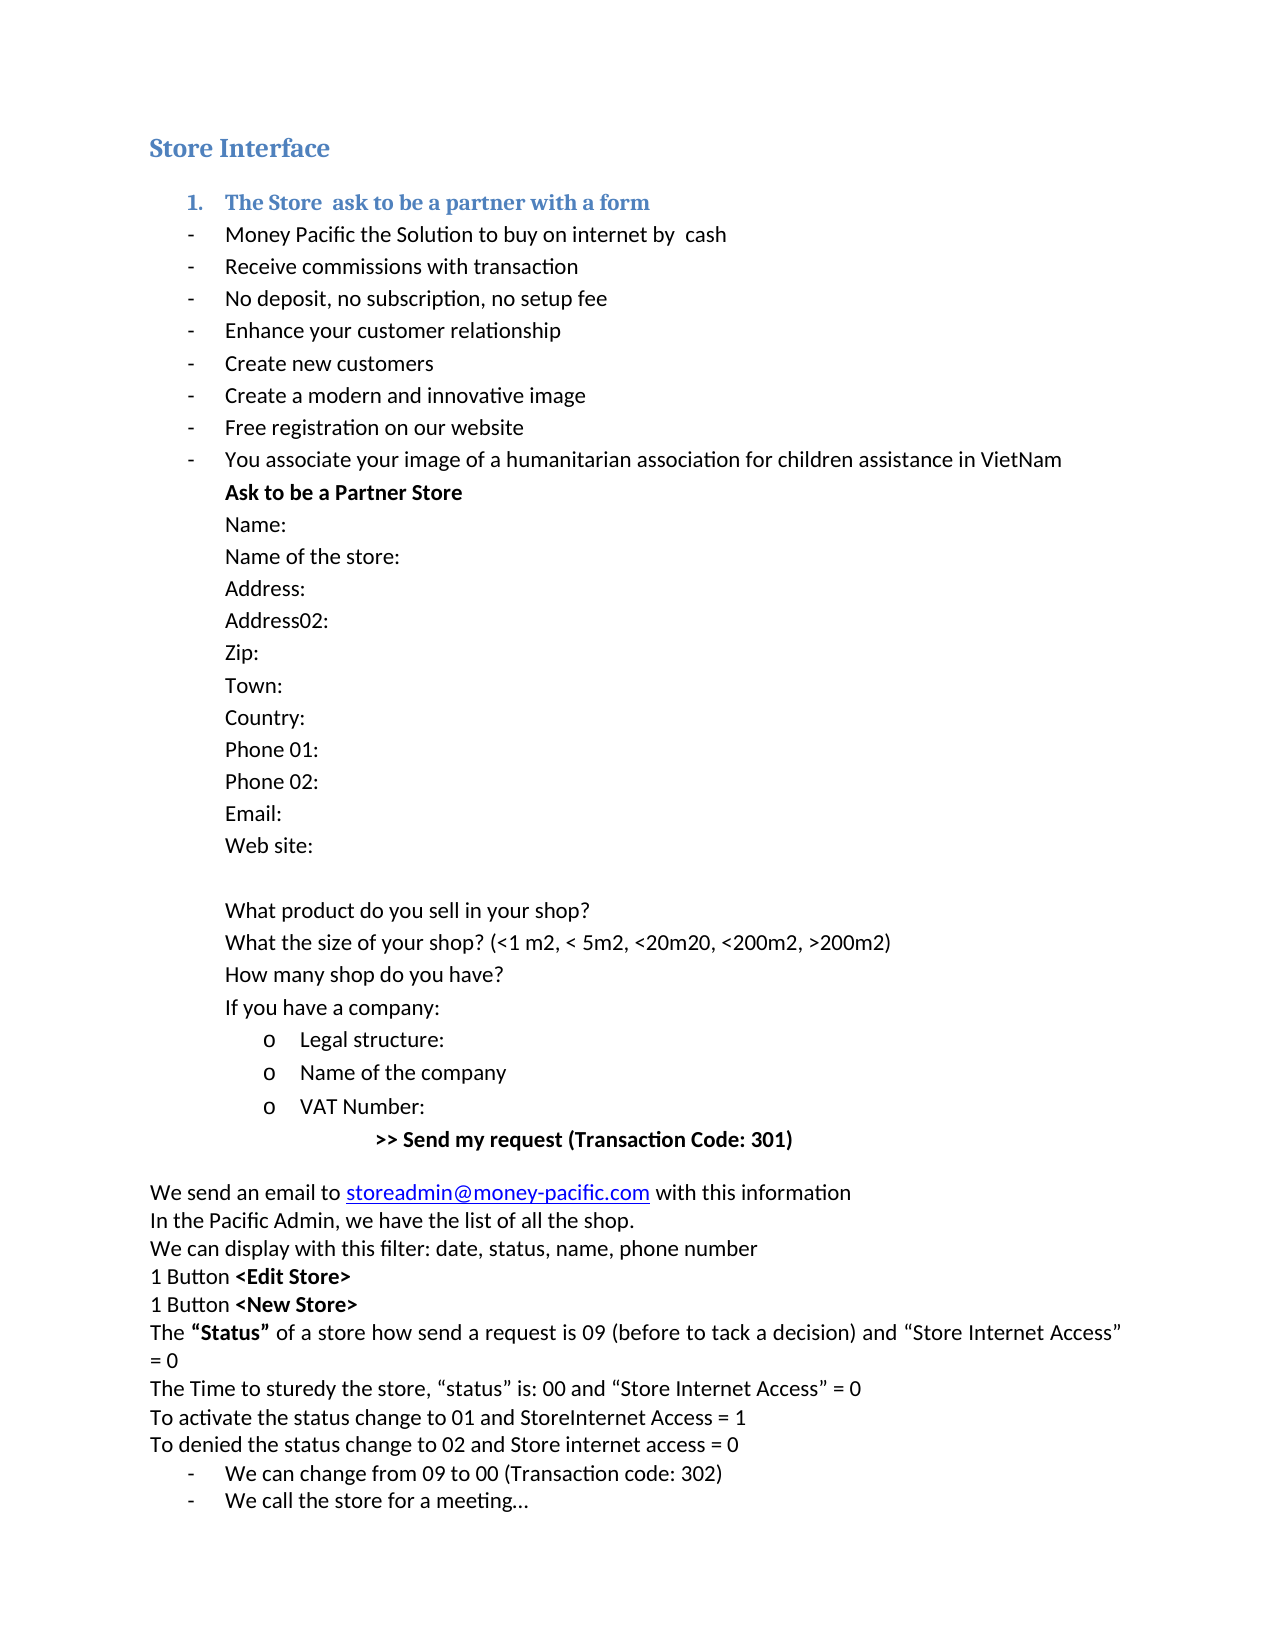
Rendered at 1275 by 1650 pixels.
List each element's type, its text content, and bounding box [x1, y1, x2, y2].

text We can display with this filter: date, status, name, phone number [150, 1234, 1125, 1262]
text 1 Button <Edit Store> [150, 1262, 1125, 1291]
text The Time to sturedy the store, “status” is: 00 and “Store Internet Access” = 0 [150, 1374, 1125, 1403]
text To denied the status change to 02 and Store internet access = 0 [150, 1431, 1125, 1459]
list What the size of your shop? (<1 m2, < 5m2, <20m20, <200m2, >200m2) [225, 928, 1125, 956]
list Name of the company [262, 1058, 1125, 1087]
subtitle Store Interface [150, 133, 1125, 164]
list Zip: [225, 638, 1125, 667]
list VAT Number: [262, 1092, 1125, 1121]
list Money Pacific the Solution to buy on internet by cash [187, 220, 1125, 248]
list Free registration on our website [187, 413, 1125, 441]
list Address02: [225, 606, 1125, 634]
list Create a modern and innovative image [187, 381, 1125, 409]
list What product do you sell in your shop? [225, 896, 1125, 924]
list No deposit, no subscription, no setup fee [187, 284, 1125, 312]
list Create new customers [187, 349, 1125, 377]
list Name of the store: [225, 542, 1125, 570]
list How many shop do you have? [225, 960, 1125, 988]
text To activate the status change to 01 and StoreInternet Access = 1 [150, 1403, 1125, 1431]
list Phone 01: [225, 735, 1125, 763]
list We can change from 09 to 00 (Transaction code: 302) [187, 1459, 1125, 1487]
list Legal structure: [262, 1025, 1125, 1054]
list You associate your image of a humanitarian association for children assistance in VietNam [187, 445, 1125, 473]
list Email: [225, 799, 1125, 827]
subtitle The Store ask to be a partner with a form [187, 190, 1125, 216]
list Enhance your customer relationship [187, 317, 1125, 345]
text We send an email to storeadmin@money-pacific.com with this information [150, 1178, 1125, 1206]
text The “Status” of a store how send a request is 09 (before to tack a decision) and “Store Internet Access” = 0 [150, 1318, 1125, 1374]
list Ask to be a Partner Store [225, 478, 1125, 506]
list Web site: [225, 832, 1125, 860]
list Town: [225, 671, 1125, 699]
list Country: [225, 703, 1125, 731]
list Receive commissions with transaction [187, 252, 1125, 280]
text 1 Button <New Store> [150, 1291, 1125, 1318]
list Phone 02: [225, 767, 1125, 795]
list We call the store for a meeting… [187, 1487, 1125, 1515]
list Address: [225, 574, 1125, 602]
list Name: [225, 510, 1125, 538]
list >> Send my request (Transaction Code: 301) [375, 1125, 1125, 1153]
list If you have a company: [225, 993, 1125, 1021]
text In the Pacific Admin, we have the list of all the shop. [150, 1206, 1125, 1234]
